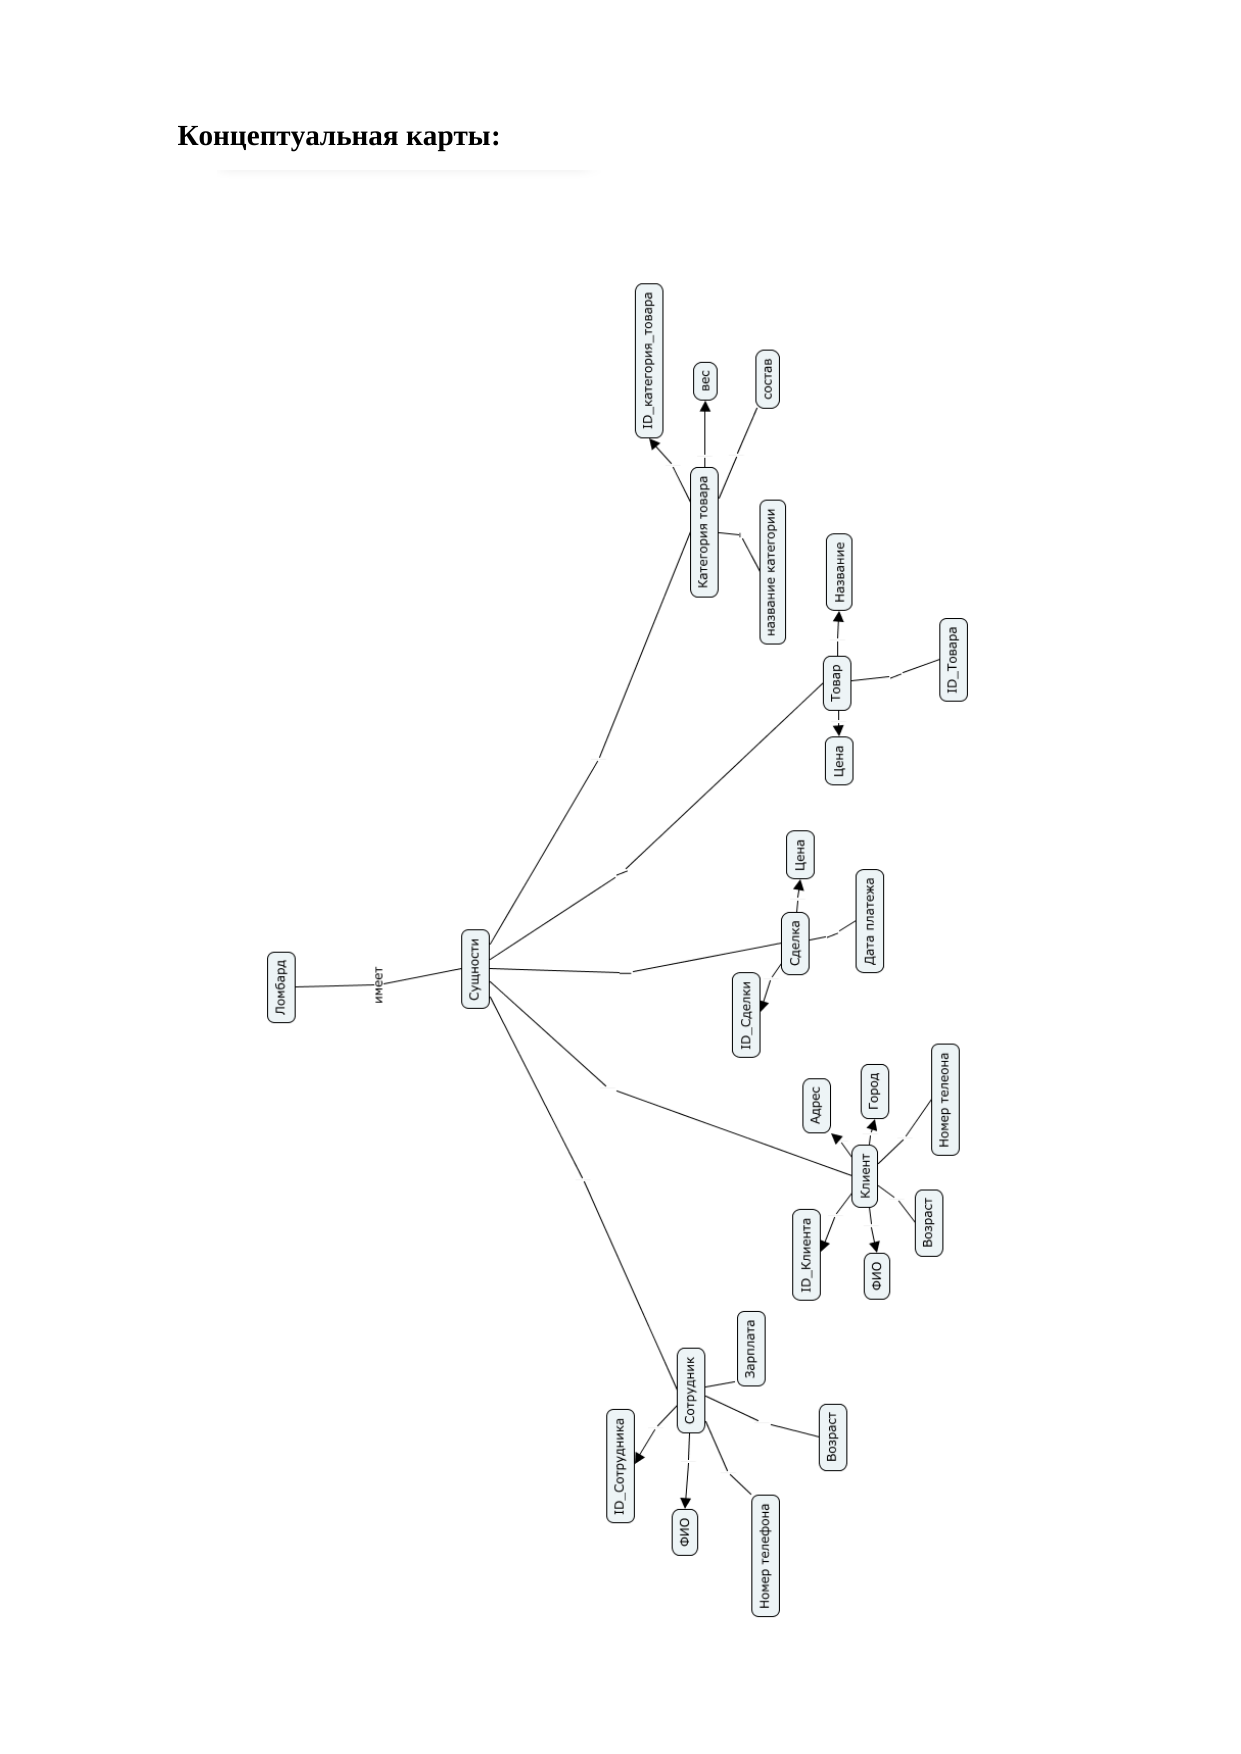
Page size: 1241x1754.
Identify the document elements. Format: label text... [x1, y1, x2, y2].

picture [217, 170, 1112, 1711]
text Концептуальная карты: [177, 118, 1152, 152]
